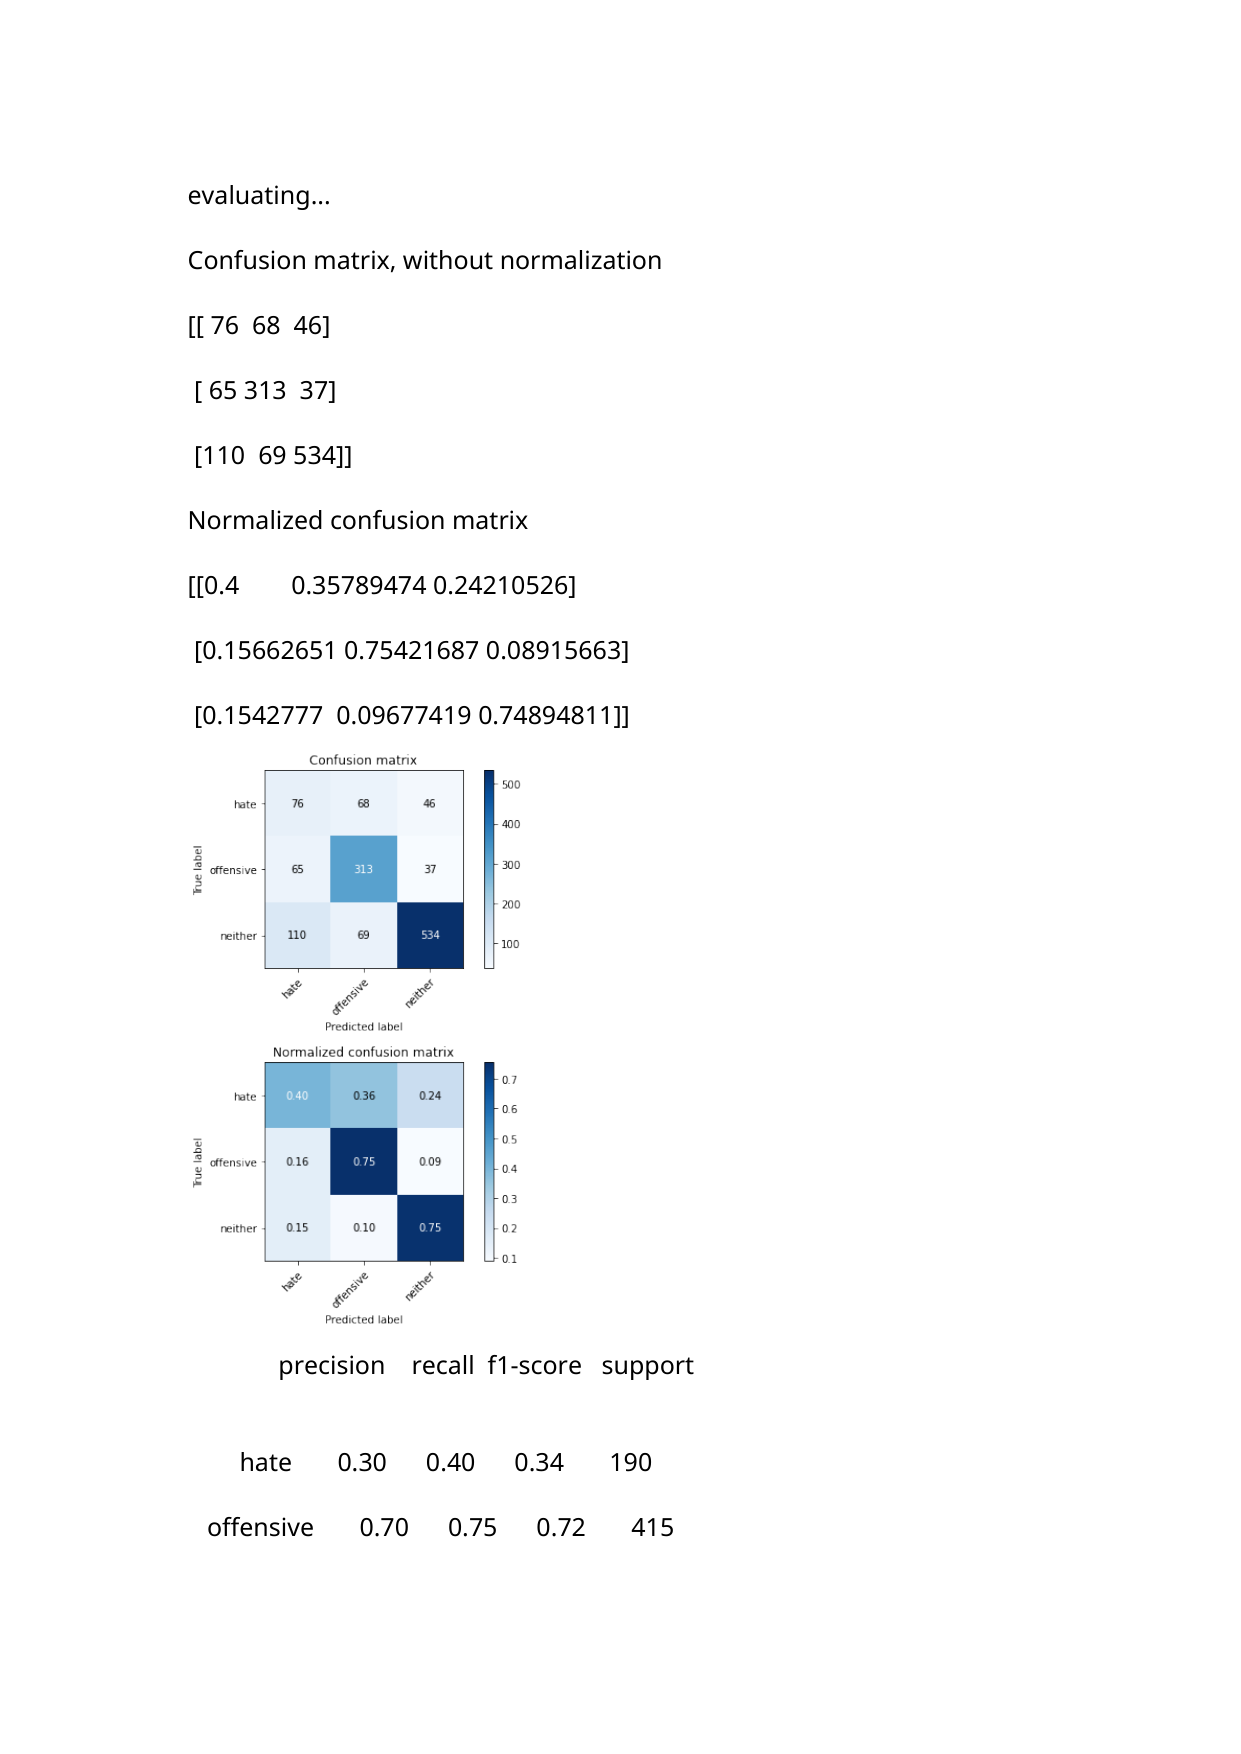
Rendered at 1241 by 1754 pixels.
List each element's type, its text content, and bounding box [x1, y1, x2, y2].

text Confusion matrix, without normalization [187, 227, 1053, 292]
picture [187, 747, 528, 1039]
text hate 0.30 0.40 0.34 190 [187, 1429, 1053, 1494]
text [0.15662651 0.75421687 0.08915663] [187, 617, 1053, 682]
text [110 69 534]] [187, 422, 1053, 487]
text [[0.4 0.35789474 0.24210526] [187, 552, 1053, 617]
text [0.1542777 0.09677419 0.74894811]] [187, 682, 1053, 747]
text [[ 76 68 46] [187, 292, 1053, 357]
text evaluating... [187, 162, 1053, 227]
text Normalized confusion matrix [187, 487, 1053, 552]
picture [187, 1040, 525, 1332]
text [ 65 313 37] [187, 357, 1053, 422]
text offensive 0.70 0.75 0.72 415 [187, 1494, 1053, 1559]
text precision recall f1-score support [187, 1332, 1053, 1397]
